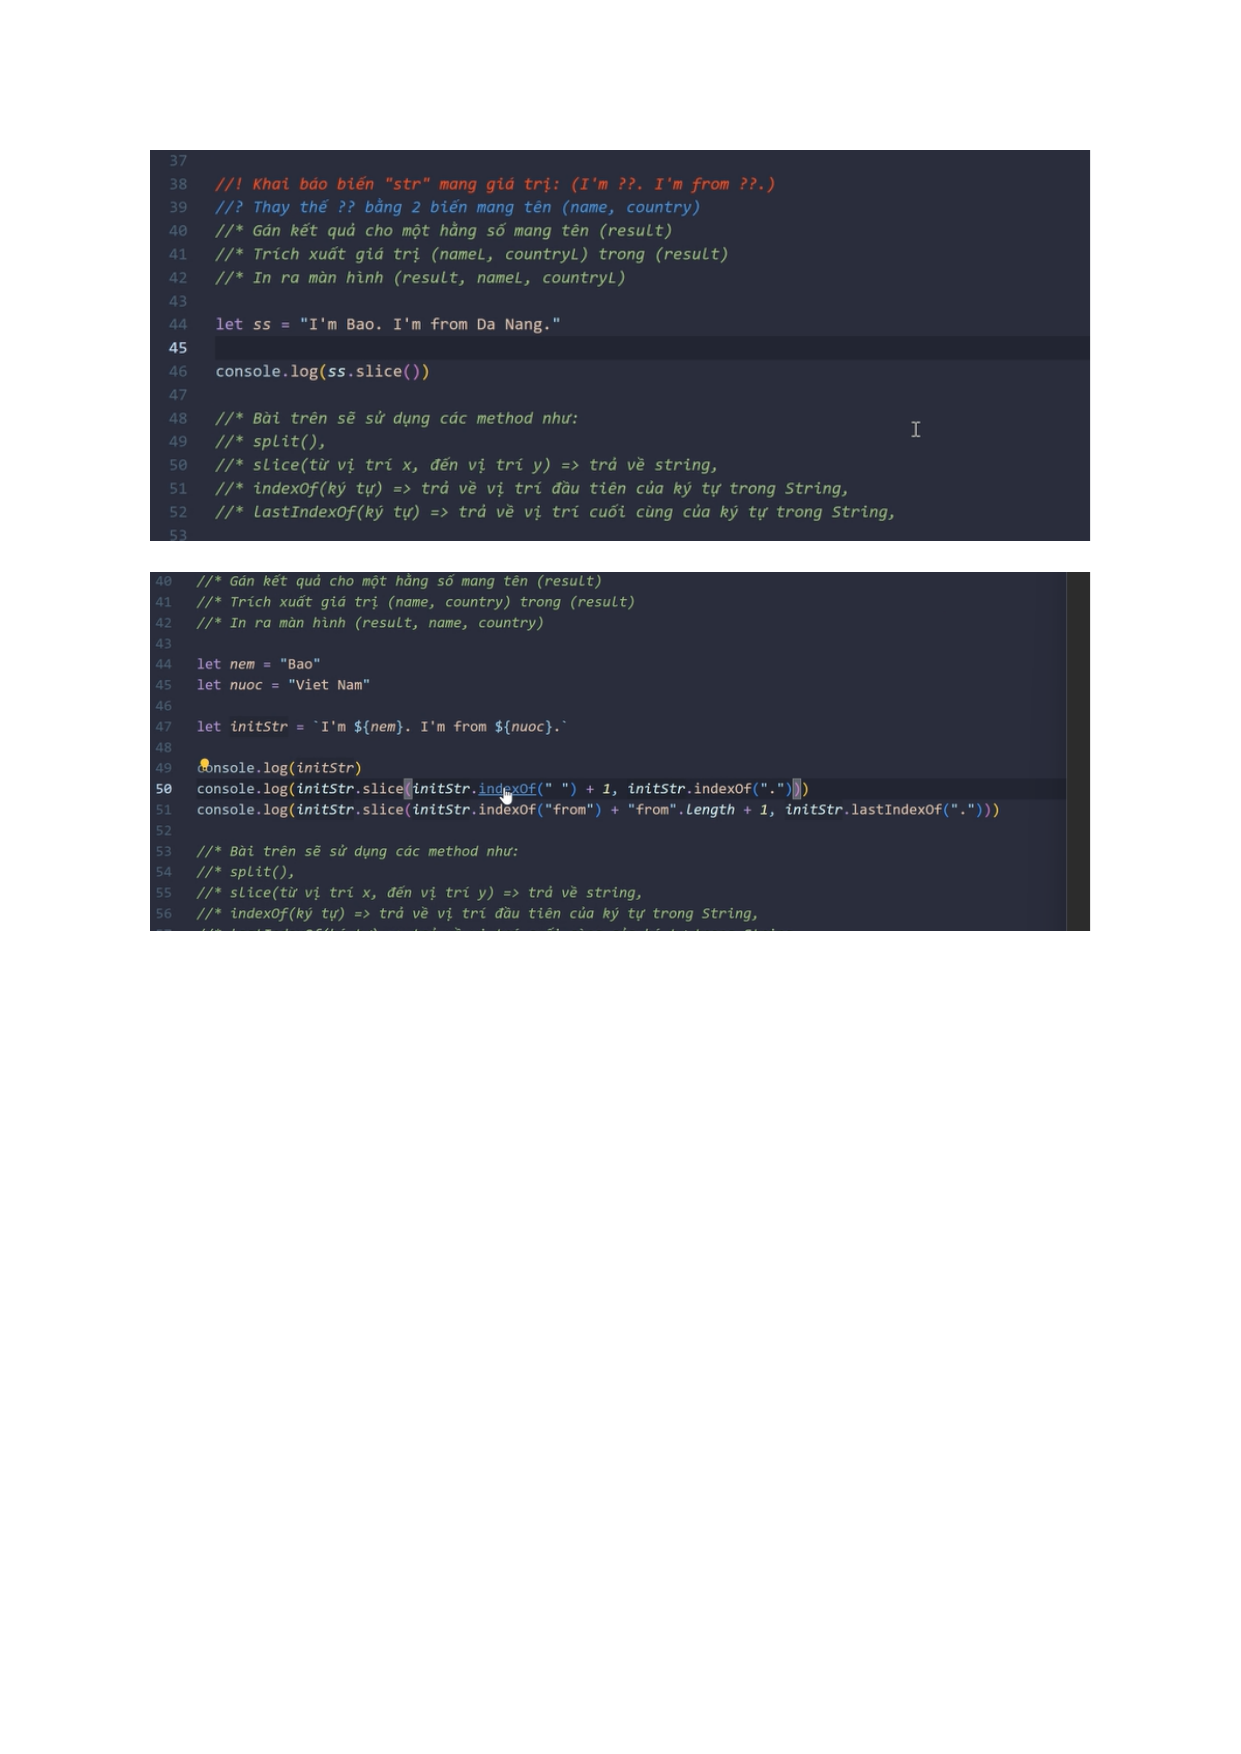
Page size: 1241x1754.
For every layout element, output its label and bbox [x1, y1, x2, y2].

picture [150, 572, 1091, 931]
picture [150, 150, 1091, 541]
